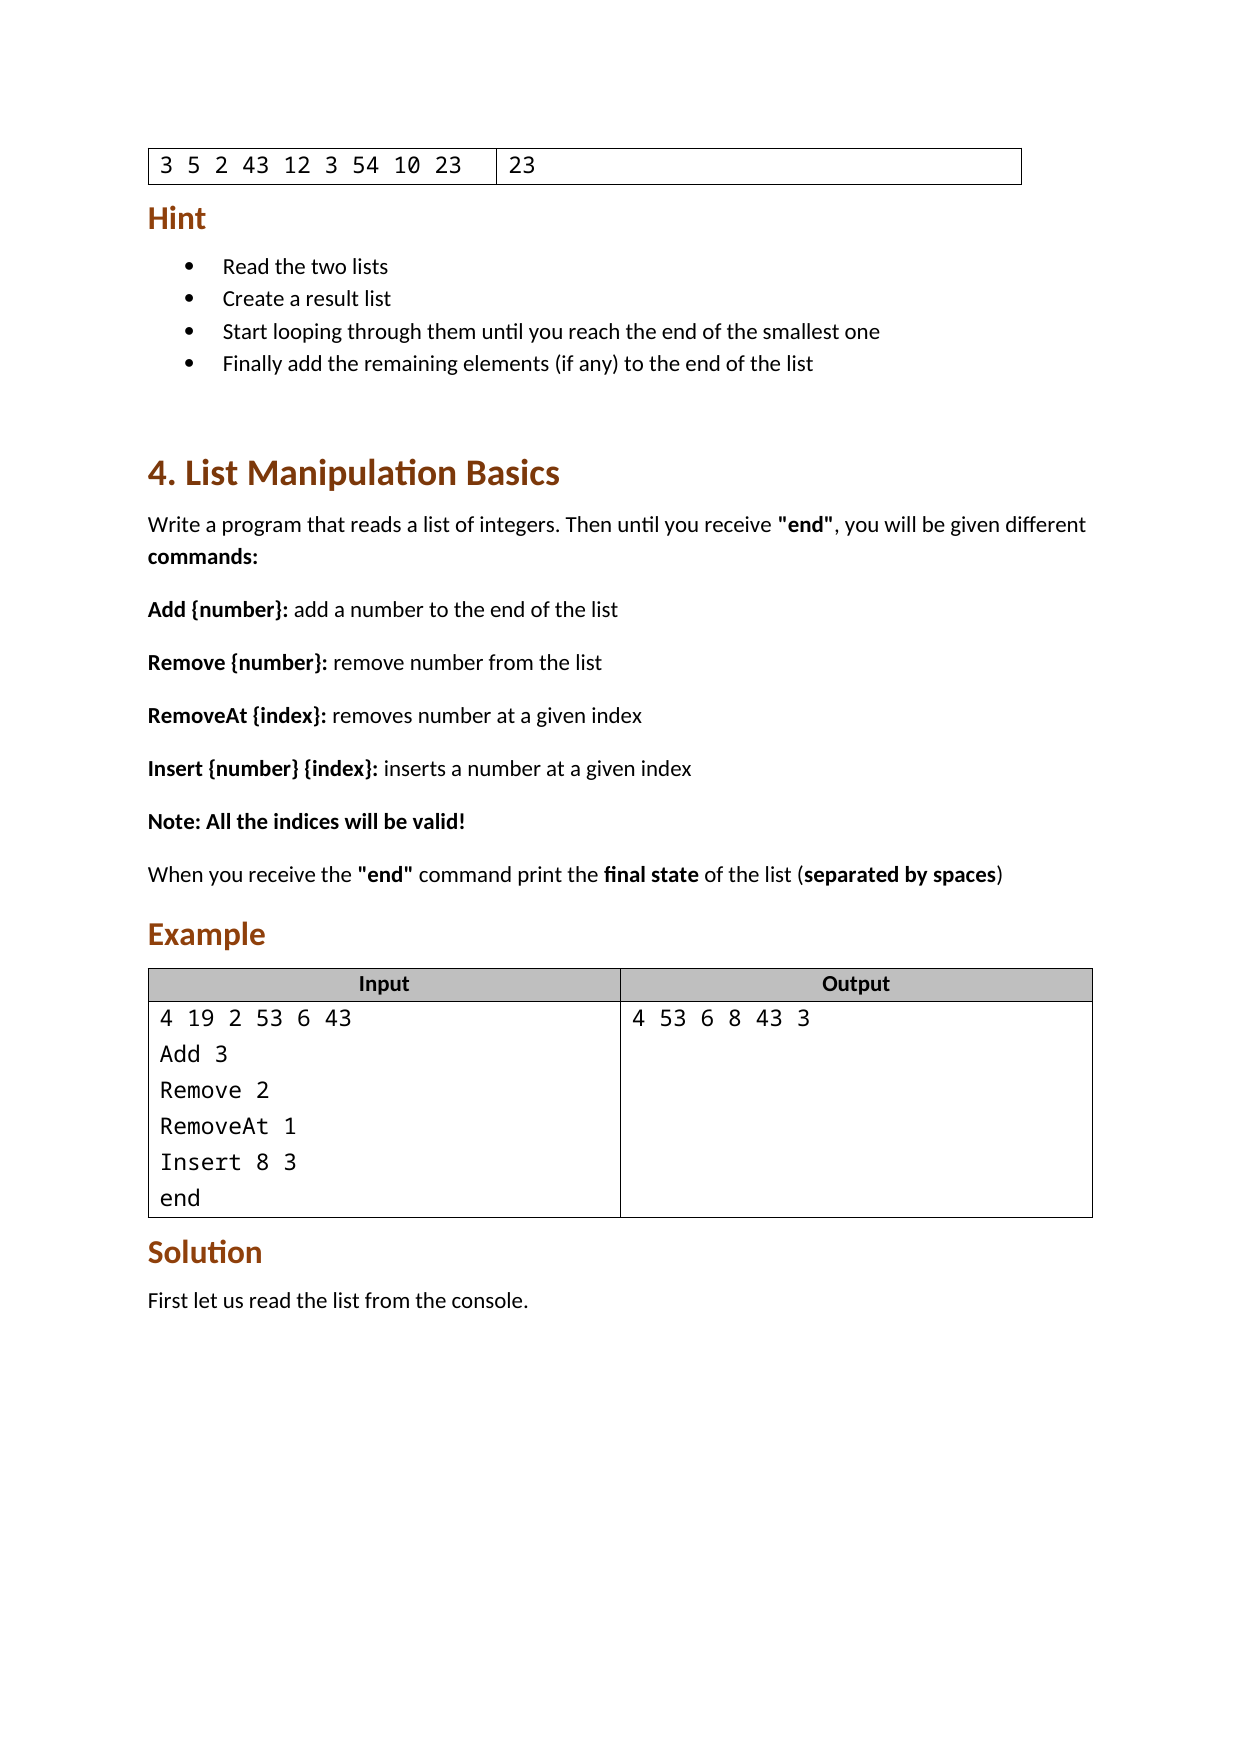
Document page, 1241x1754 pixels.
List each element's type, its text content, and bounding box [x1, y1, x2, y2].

table_header Output [621, 969, 1092, 1001]
table_header Input [149, 969, 620, 1001]
subtitle List Manipulation Basics [148, 449, 1093, 495]
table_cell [497, 149, 1021, 184]
text Add {number}: add a number to the end of the list [148, 595, 1093, 623]
table_cell 4 53 6 8 43 3 [621, 1002, 1092, 1217]
table_cell 4 19 2 53 6 43 Add 3 Remove 2 RemoveAt 1 Insert 8 3 end [149, 1002, 620, 1217]
subtitle Example [148, 913, 1093, 954]
list Read the two lists [185, 252, 1093, 280]
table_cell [149, 149, 496, 184]
subtitle Solution [148, 1231, 1093, 1271]
list Create a result list [185, 284, 1093, 313]
list Finally add the remaining elements (if any) to the end of the list [185, 349, 1093, 377]
subtitle Hint [148, 197, 1093, 238]
list Start looping through them until you reach the end of the smallest one [185, 317, 1093, 345]
text Note: All the indices will be valid! [148, 807, 1093, 835]
text Write a program that reads a list of integers. Then until you receive "end", you will be given different commands: [148, 510, 1093, 570]
text When you receive the "end" command print the final state of the list (separated by spaces) [148, 860, 1093, 888]
text Remove {number}: remove number from the list [148, 648, 1093, 676]
text First let us read the list from the console. [148, 1286, 1093, 1314]
text Insert {number} {index}: inserts a number at a given index [148, 754, 1093, 782]
text RemoveAt {index}: removes number at a given index [148, 701, 1093, 729]
